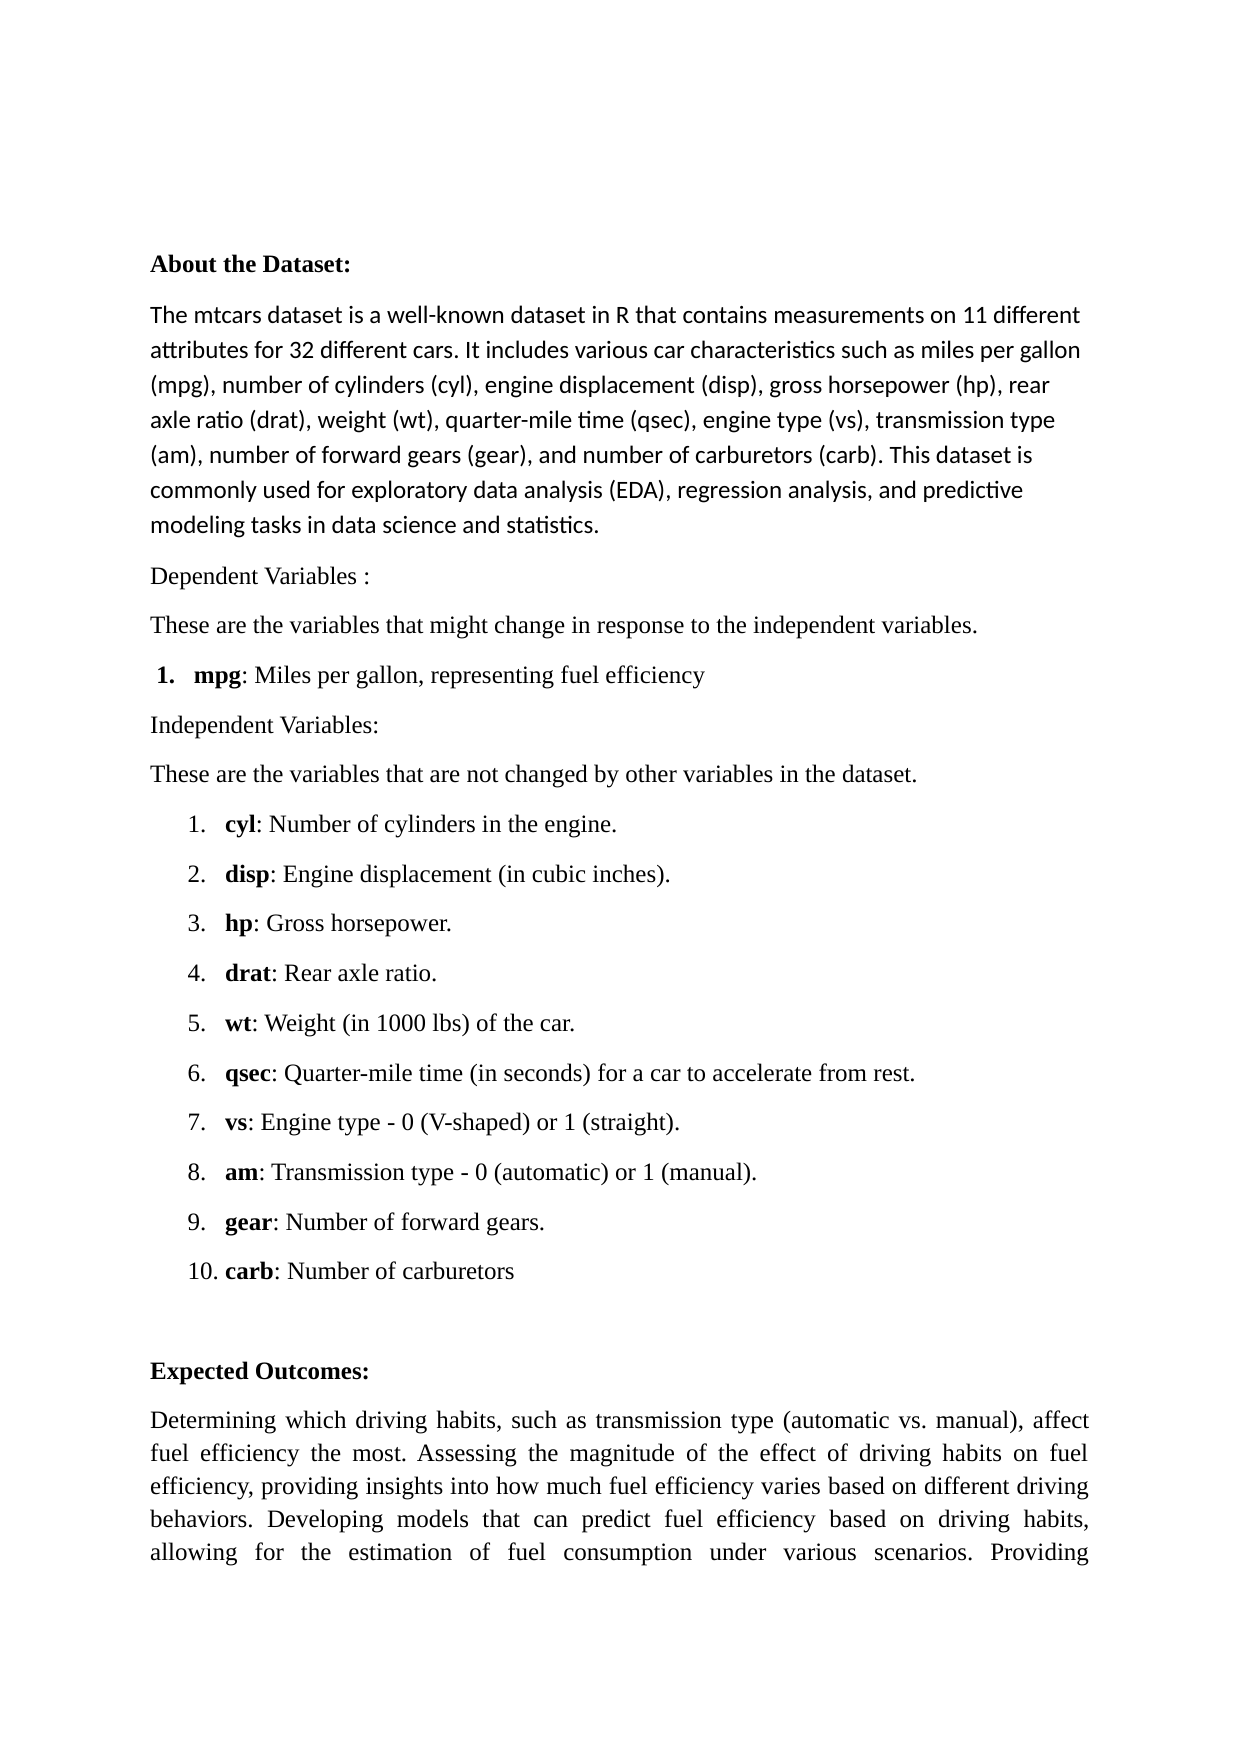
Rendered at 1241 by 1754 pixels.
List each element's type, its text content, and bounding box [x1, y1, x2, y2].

text Independent Variables: [150, 710, 1090, 738]
list gear: Number of forward gears. [187, 1207, 1090, 1235]
list carb: Number of carburetors [187, 1256, 1090, 1285]
list am: Transmission type - 0 (automatic) or 1 (manual). [187, 1157, 1090, 1186]
text The mtcars dataset is a well-known dataset in R that contains measurements on 11 different attributes for 32 different cars. It includes various car characteristics such as miles per gallon (mpg), number of cylinders (cyl), engine displacement (disp), gross horsepower (hp), rear axle ratio (drat), weight (wt), quarter-mile time (qsec), engine type (vs), transmission type (am), number of forward gears (gear), and number of carburetors (carb). This dataset is commonly used for exploratory data analysis (EDA), regression analysis, and predictive modeling tasks in data science and statistics. [150, 299, 1090, 539]
list drat: Rear axle ratio. [187, 958, 1090, 987]
list vs: Engine type - 0 (V-shaped) or 1 (straight). [187, 1107, 1090, 1136]
list disp: Engine displacement (in cubic inches). [187, 859, 1090, 888]
list qsec: Quarter-mile time (in seconds) for a car to accelerate from rest. [187, 1058, 1090, 1086]
text Expected Outcomes: [150, 1356, 1090, 1384]
list cyl: Number of cylinders in the engine. [187, 809, 1090, 838]
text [150, 1405, 1090, 1566]
list hp: Gross horsepower. [187, 908, 1090, 937]
text These are the variables that might change in response to the independent variables. [150, 610, 1090, 639]
list wt: Weight (in 1000 lbs) of the car. [187, 1008, 1090, 1037]
text About the Dataset: [150, 249, 1090, 278]
text These are the variables that are not changed by other variables in the dataset. [150, 759, 1090, 788]
text Dependent Variables : [150, 561, 1090, 589]
list mpg: Miles per gallon, representing fuel efficiency [156, 660, 1090, 689]
